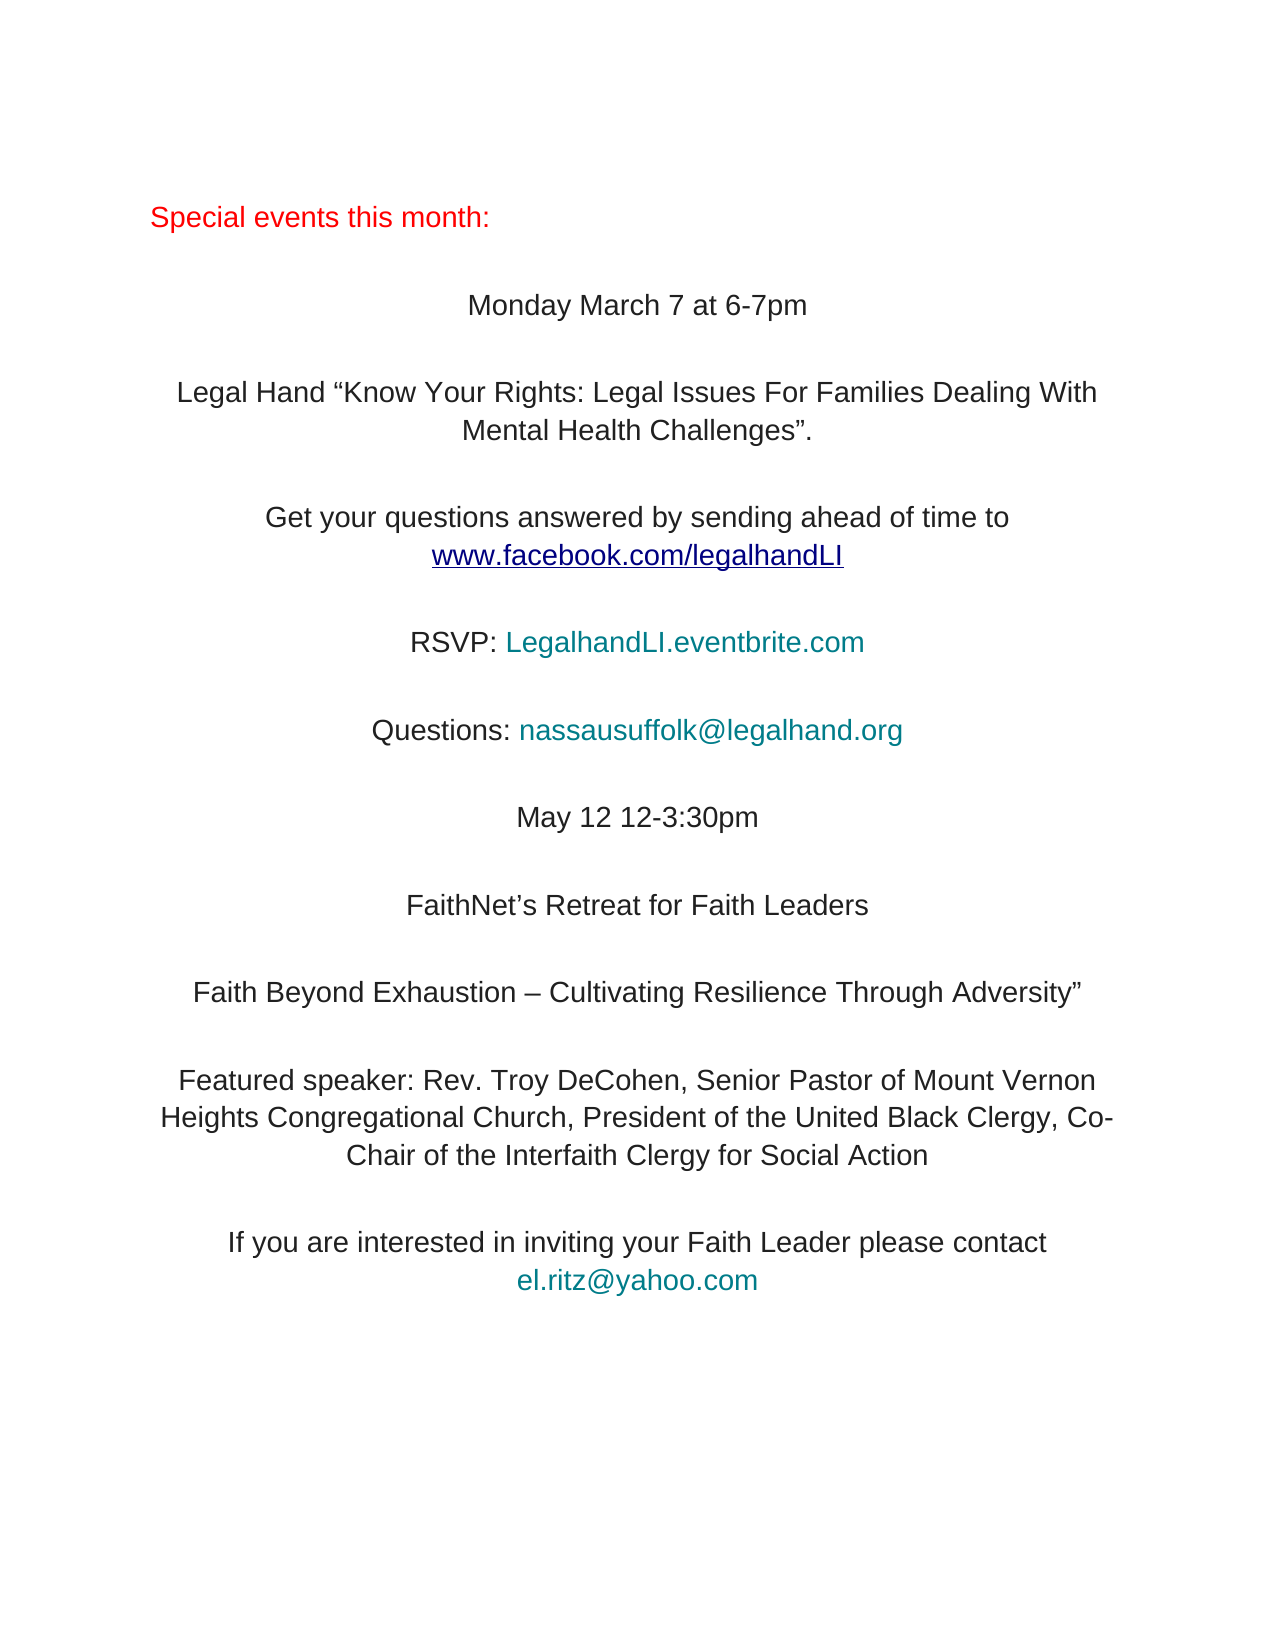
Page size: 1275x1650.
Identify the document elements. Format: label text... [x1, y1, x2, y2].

subtitle Questions: nassausuffolk@legalhand.org [150, 712, 1125, 746]
subtitle Featured speaker: Rev. Troy DeCohen, Senior Pastor of Mount Vernon Heights Congregational Church, President of the United Black Clergy, Co-Chair of the Interfaith Clergy for Social Action [150, 1062, 1125, 1171]
subtitle May 12 12-3:30pm [150, 800, 1125, 833]
subtitle Faith Beyond Exhaustion – Cultivating Resilience Through Adversity” [150, 975, 1125, 1008]
subtitle Get your questions answered by sending ahead of time to www.facebook.com/legalhandLI [150, 500, 1125, 571]
subtitle Special events this month: [150, 200, 1125, 233]
subtitle Legal Hand “Know Your Rights: Legal Issues For Families Dealing With Mental Health Challenges”. [150, 375, 1125, 446]
subtitle RSVP: LegalhandLI.eventbrite.com [150, 625, 1125, 658]
subtitle FaithNet’s Retreat for Faith Leaders [150, 887, 1125, 921]
subtitle If you are interested in inviting your Faith Leader please contact el.ritz@yahoo.com [150, 1225, 1125, 1296]
subtitle Monday March 7 at 6-7pm [150, 287, 1125, 321]
